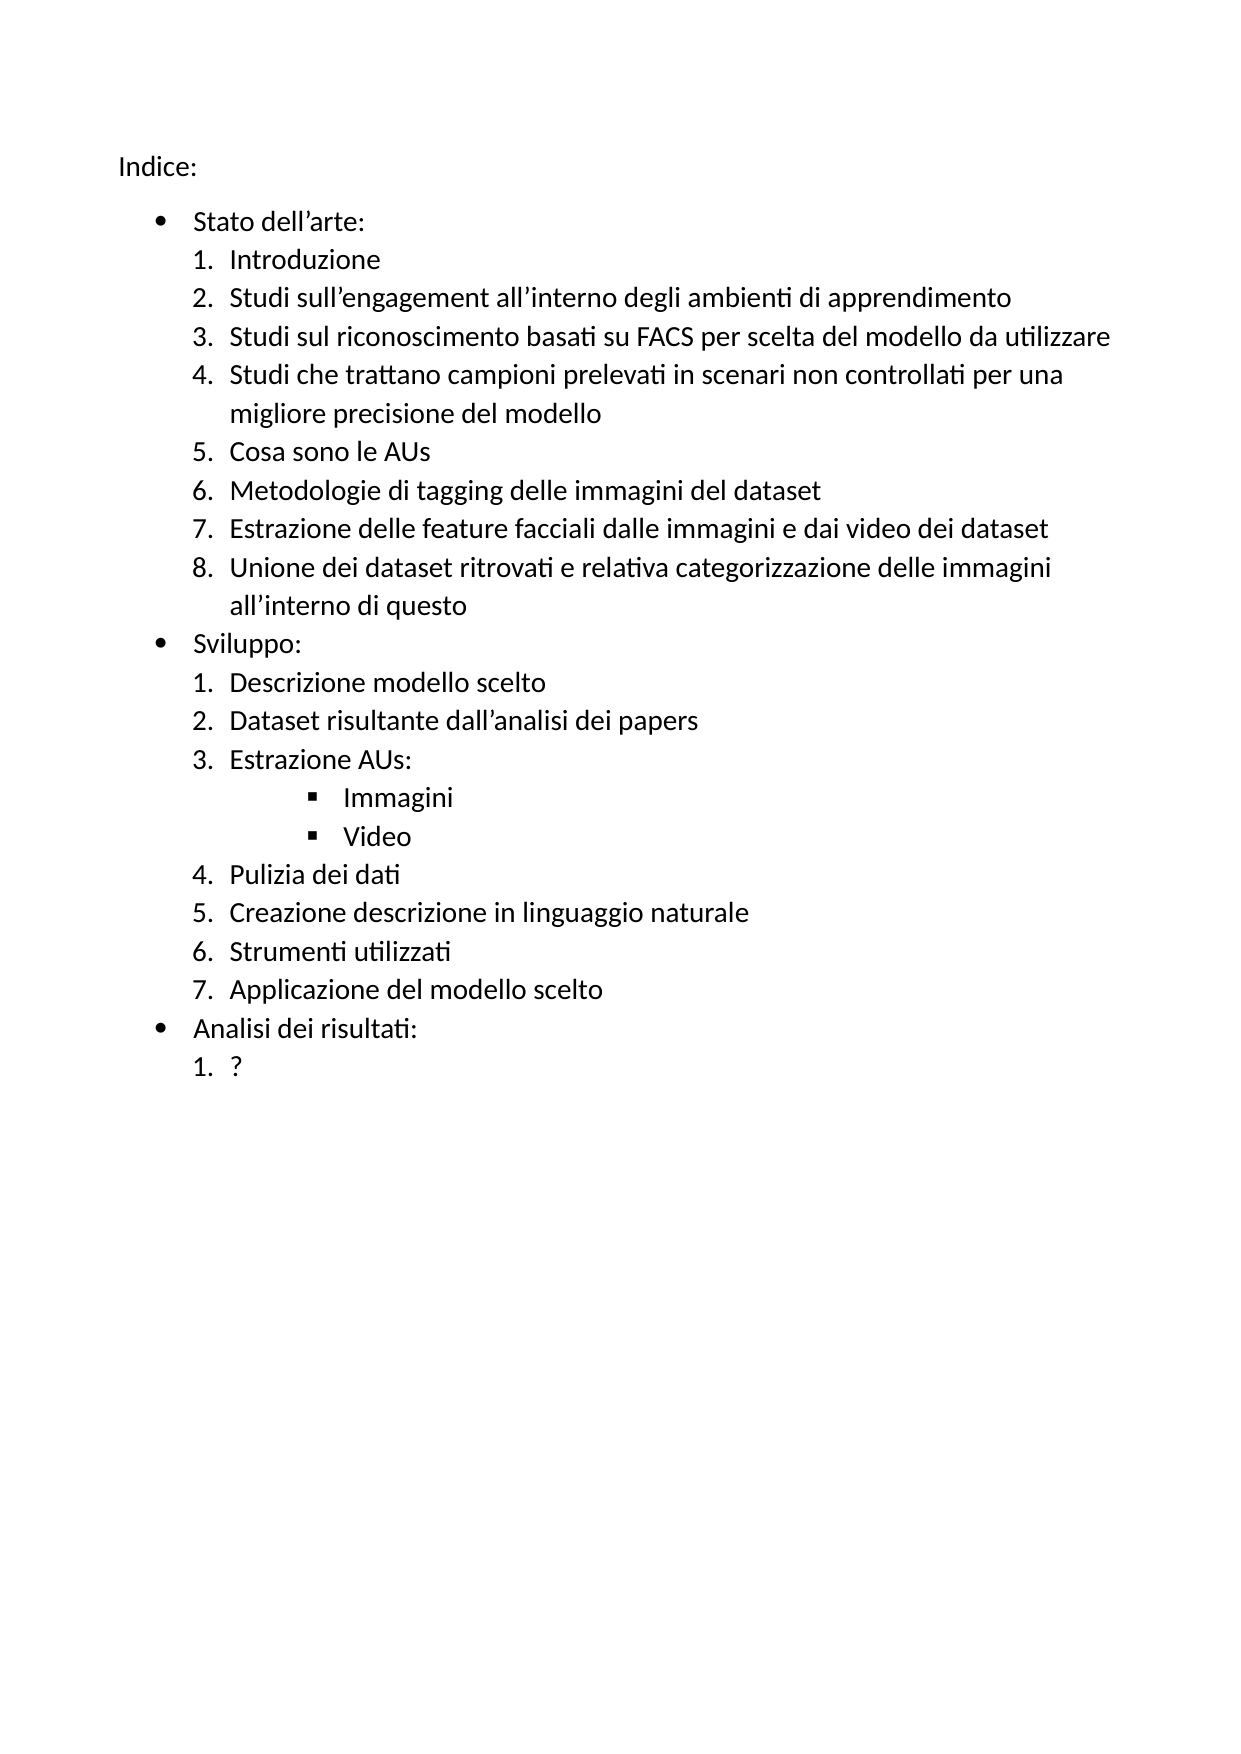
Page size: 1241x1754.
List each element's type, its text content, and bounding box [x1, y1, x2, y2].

list Strumenti utilizzati [192, 933, 1122, 969]
list Studi sull’engagement all’interno degli ambienti di apprendimento [192, 279, 1122, 315]
list Descrizione modello scelto [192, 664, 1122, 699]
list Sviluppo: [156, 626, 1122, 661]
list Pulizia dei dati [192, 856, 1122, 892]
list Analisi dei risultati: [156, 1010, 1122, 1046]
list Video [306, 818, 1122, 853]
list Estrazione delle feature facciali dalle immagini e dai video dei dataset [192, 510, 1122, 546]
list ? [192, 1048, 1122, 1084]
list Immagini [306, 779, 1122, 815]
list Applicazione del modello scelto [192, 971, 1122, 1007]
list Dataset risultante dall’analisi dei papers [192, 702, 1122, 738]
list Cosa sono le AUs [192, 433, 1122, 469]
text Indice: [118, 148, 1122, 183]
list Estrazione AUs: [192, 741, 1122, 776]
list Metodologie di tagging delle immagini del dataset [192, 472, 1122, 507]
list Unione dei dataset ritrovati e relativa categorizzazione delle immagini all’interno di questo [192, 549, 1122, 623]
list Creazione descrizione in linguaggio naturale [192, 894, 1122, 930]
list Studi che trattano campioni prelevati in scenari non controllati per una migliore precisione del modello [192, 356, 1122, 431]
list Stato dell’arte: [156, 203, 1122, 238]
list Introduzione [192, 241, 1122, 277]
list Studi sul riconoscimento basati su FACS per scelta del modello da utilizzare [192, 318, 1122, 354]
